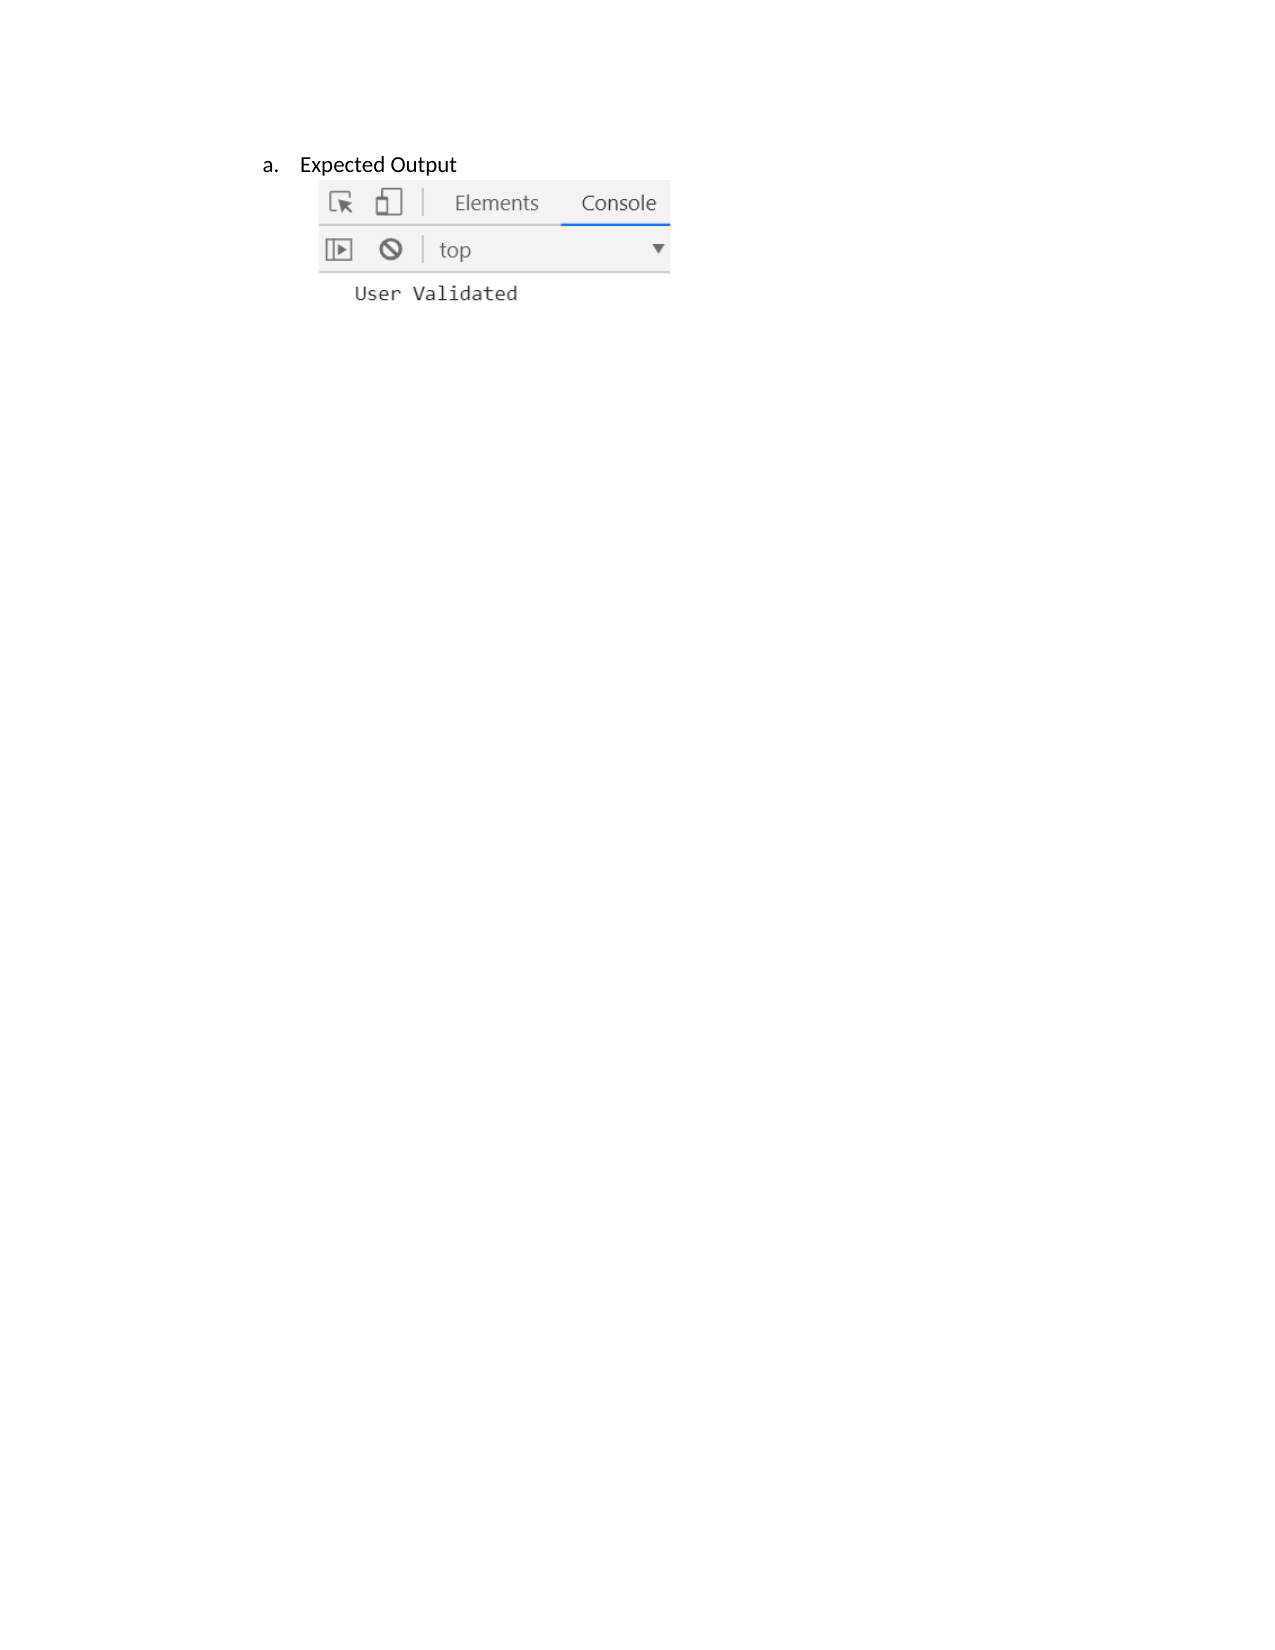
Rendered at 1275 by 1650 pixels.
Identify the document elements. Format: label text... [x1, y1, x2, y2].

list Expected Output [262, 150, 1125, 307]
